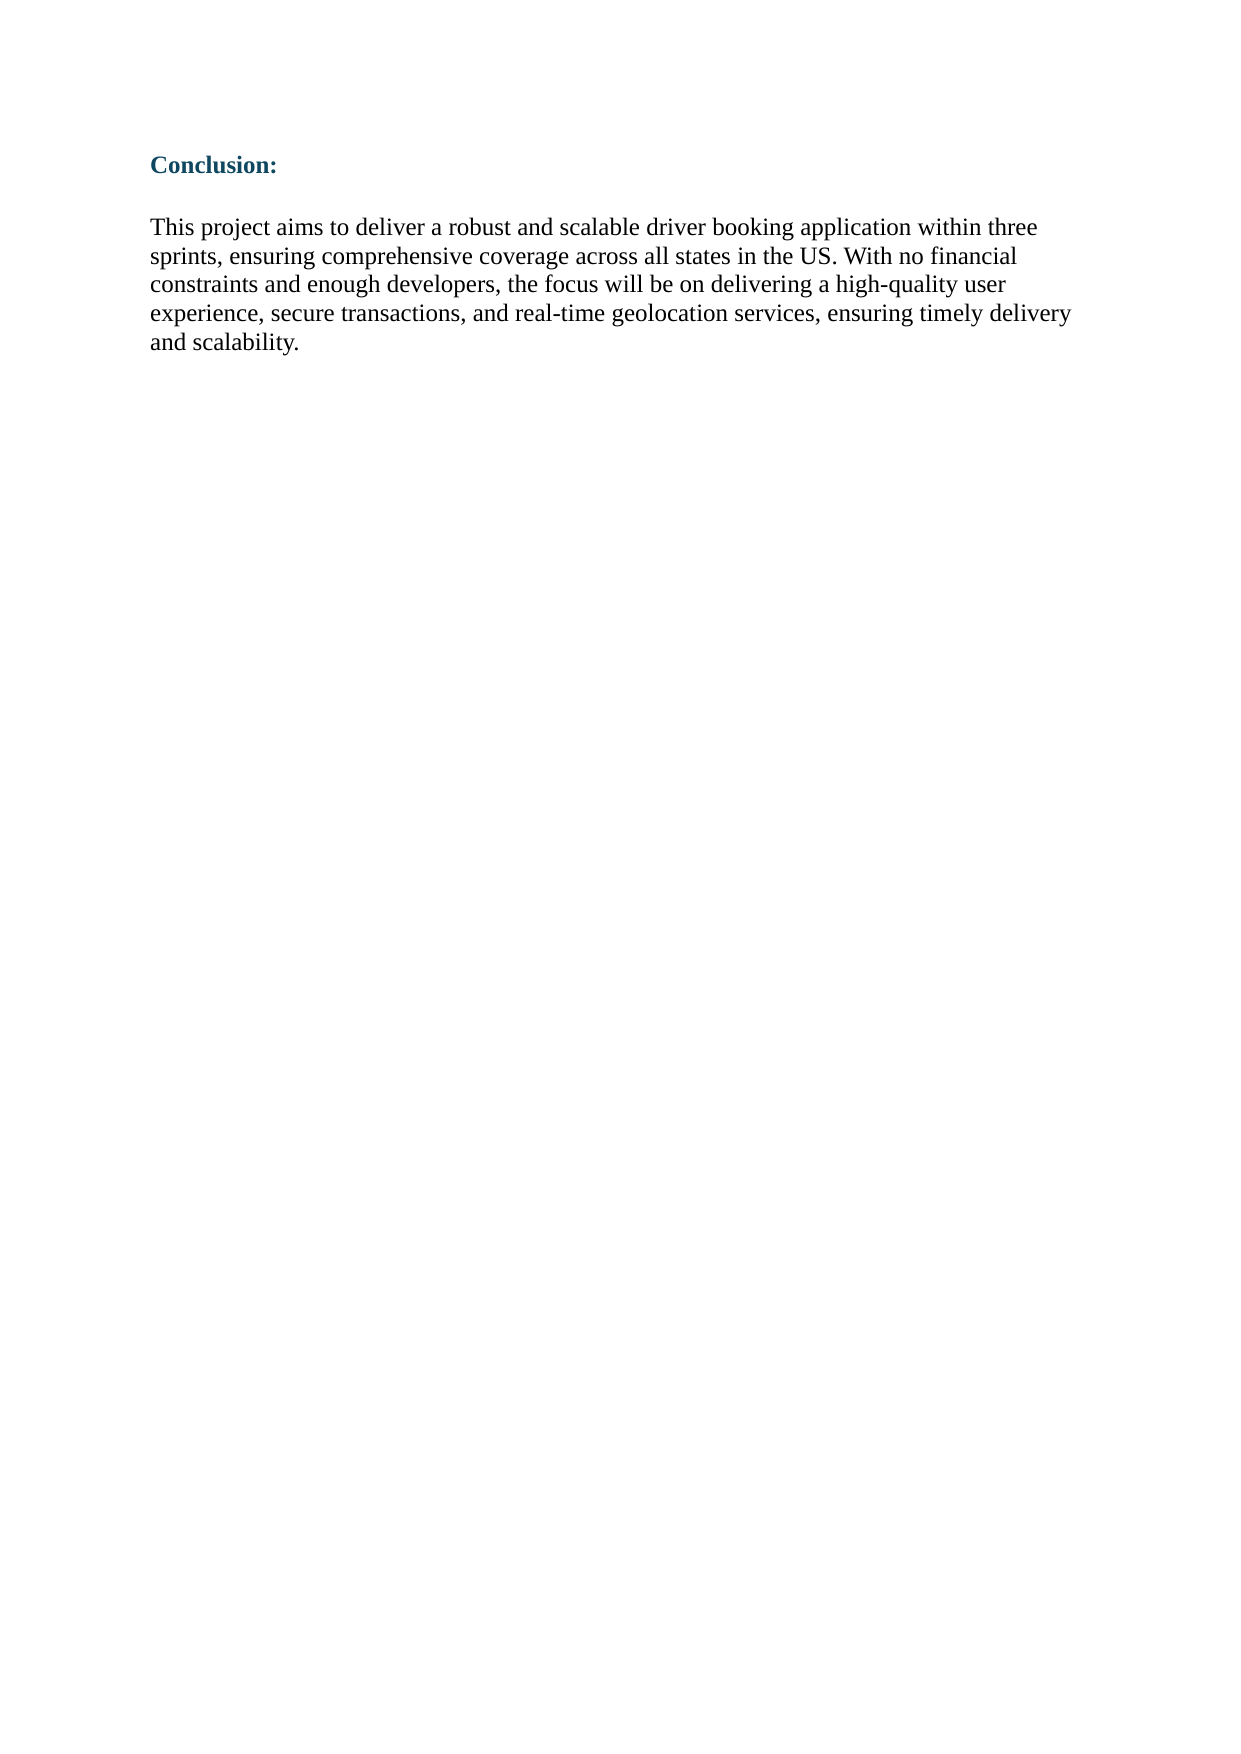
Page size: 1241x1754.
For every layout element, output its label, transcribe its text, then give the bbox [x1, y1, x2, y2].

subtitle Conclusion: [150, 150, 1090, 179]
text This project aims to deliver a robust and scalable driver booking application within three sprints, ensuring comprehensive coverage across all states in the US. With no financial constraints and enough developers, the focus will be on delivering a high-quality user experience, secure transactions, and real-time geolocation services, ensuring timely delivery and scalability. [150, 212, 1090, 356]
